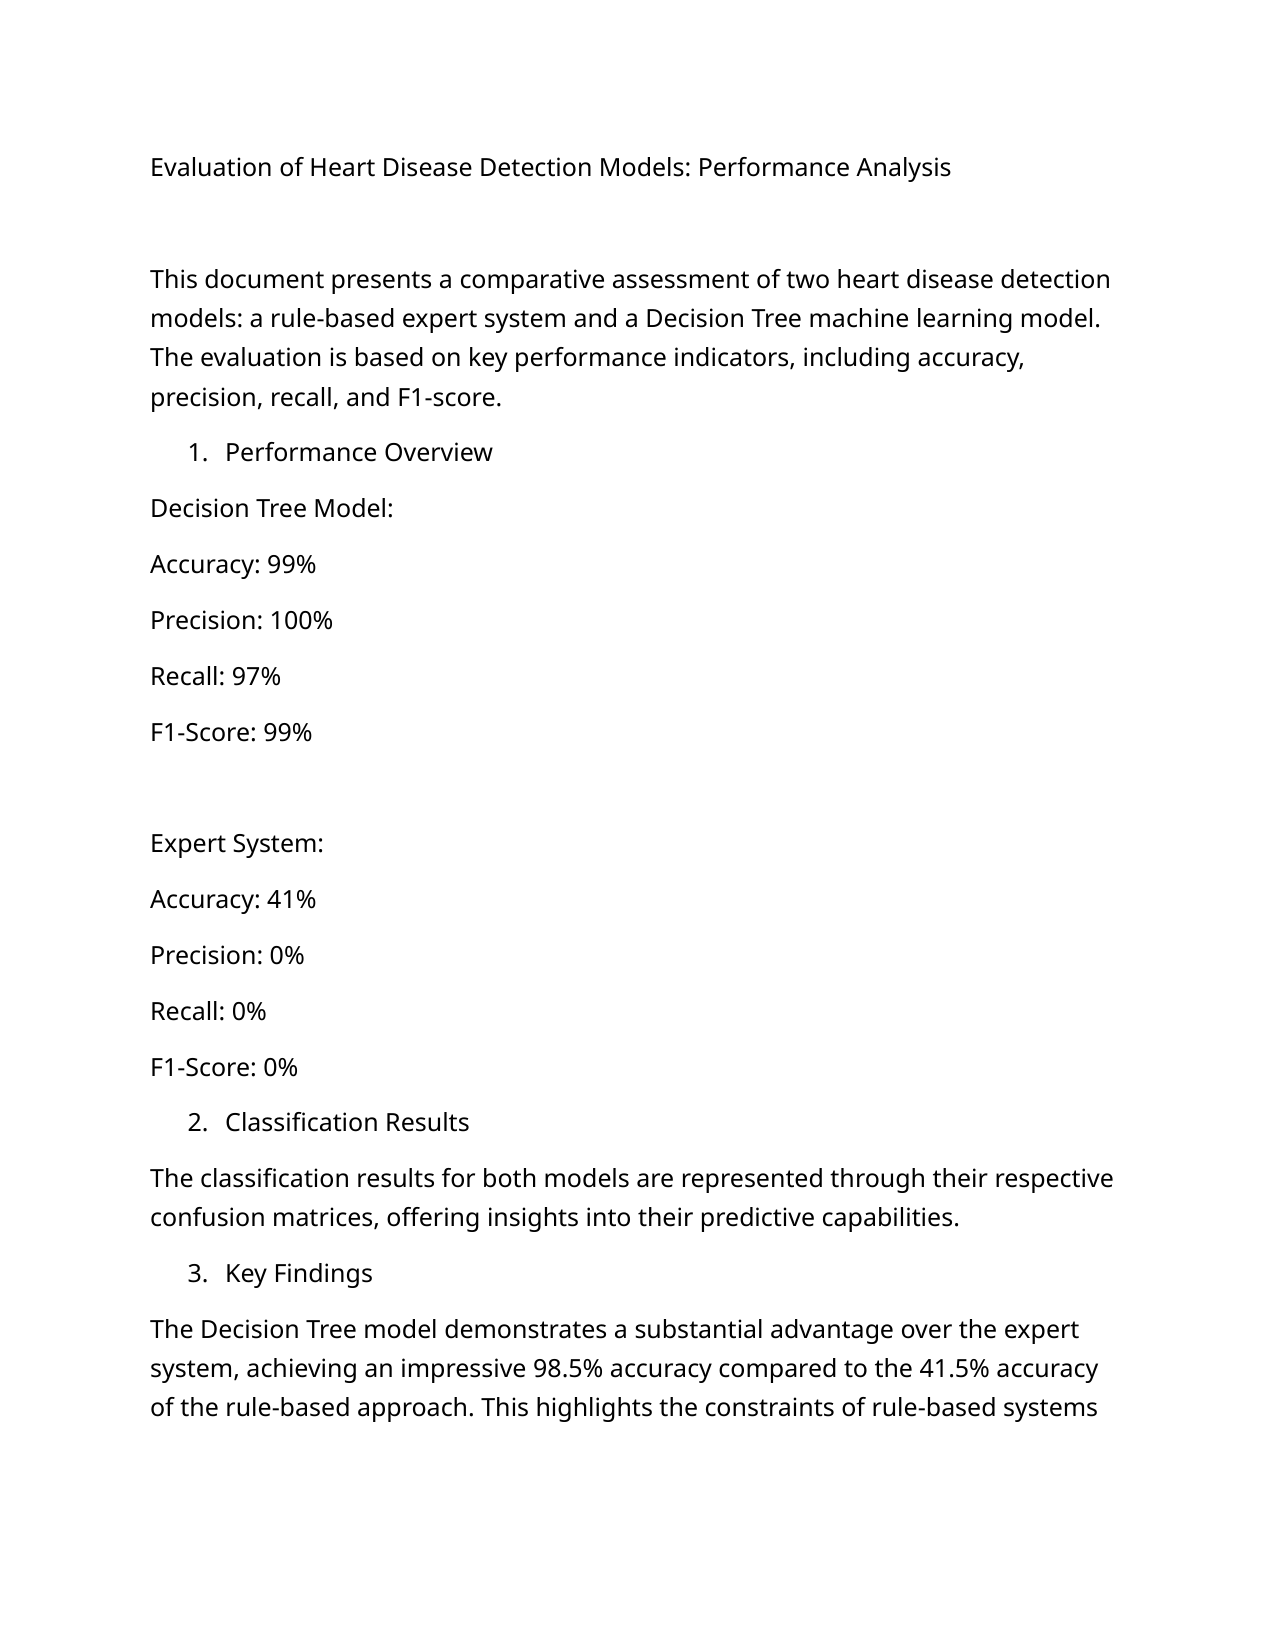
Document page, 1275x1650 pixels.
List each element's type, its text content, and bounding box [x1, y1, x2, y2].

text The classification results for both models are represented through their respective confusion matrices, offering insights into their predictive capabilities. [150, 1161, 1125, 1234]
text Recall: 97% [150, 658, 1125, 692]
text Expert System: [150, 826, 1125, 860]
list Key Findings [187, 1256, 1125, 1290]
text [150, 1312, 1125, 1424]
text Evaluation of Heart Disease Detection Models: Performance Analysis [150, 150, 1125, 184]
text Precision: 100% [150, 602, 1125, 637]
text This document presents a comparative assessment of two heart disease detection models: a rule-based expert system and a Decision Tree machine learning model. The evaluation is based on key performance indicators, including accuracy, precision, recall, and F1-score. [150, 262, 1125, 413]
list Classification Results [187, 1105, 1125, 1139]
text Accuracy: 99% [150, 547, 1125, 581]
text Decision Tree Model: [150, 491, 1125, 525]
text F1-Score: 0% [150, 1049, 1125, 1083]
list Performance Overview [187, 435, 1125, 469]
text Accuracy: 41% [150, 882, 1125, 916]
text Recall: 0% [150, 993, 1125, 1027]
text Precision: 0% [150, 937, 1125, 972]
text F1-Score: 99% [150, 714, 1125, 748]
